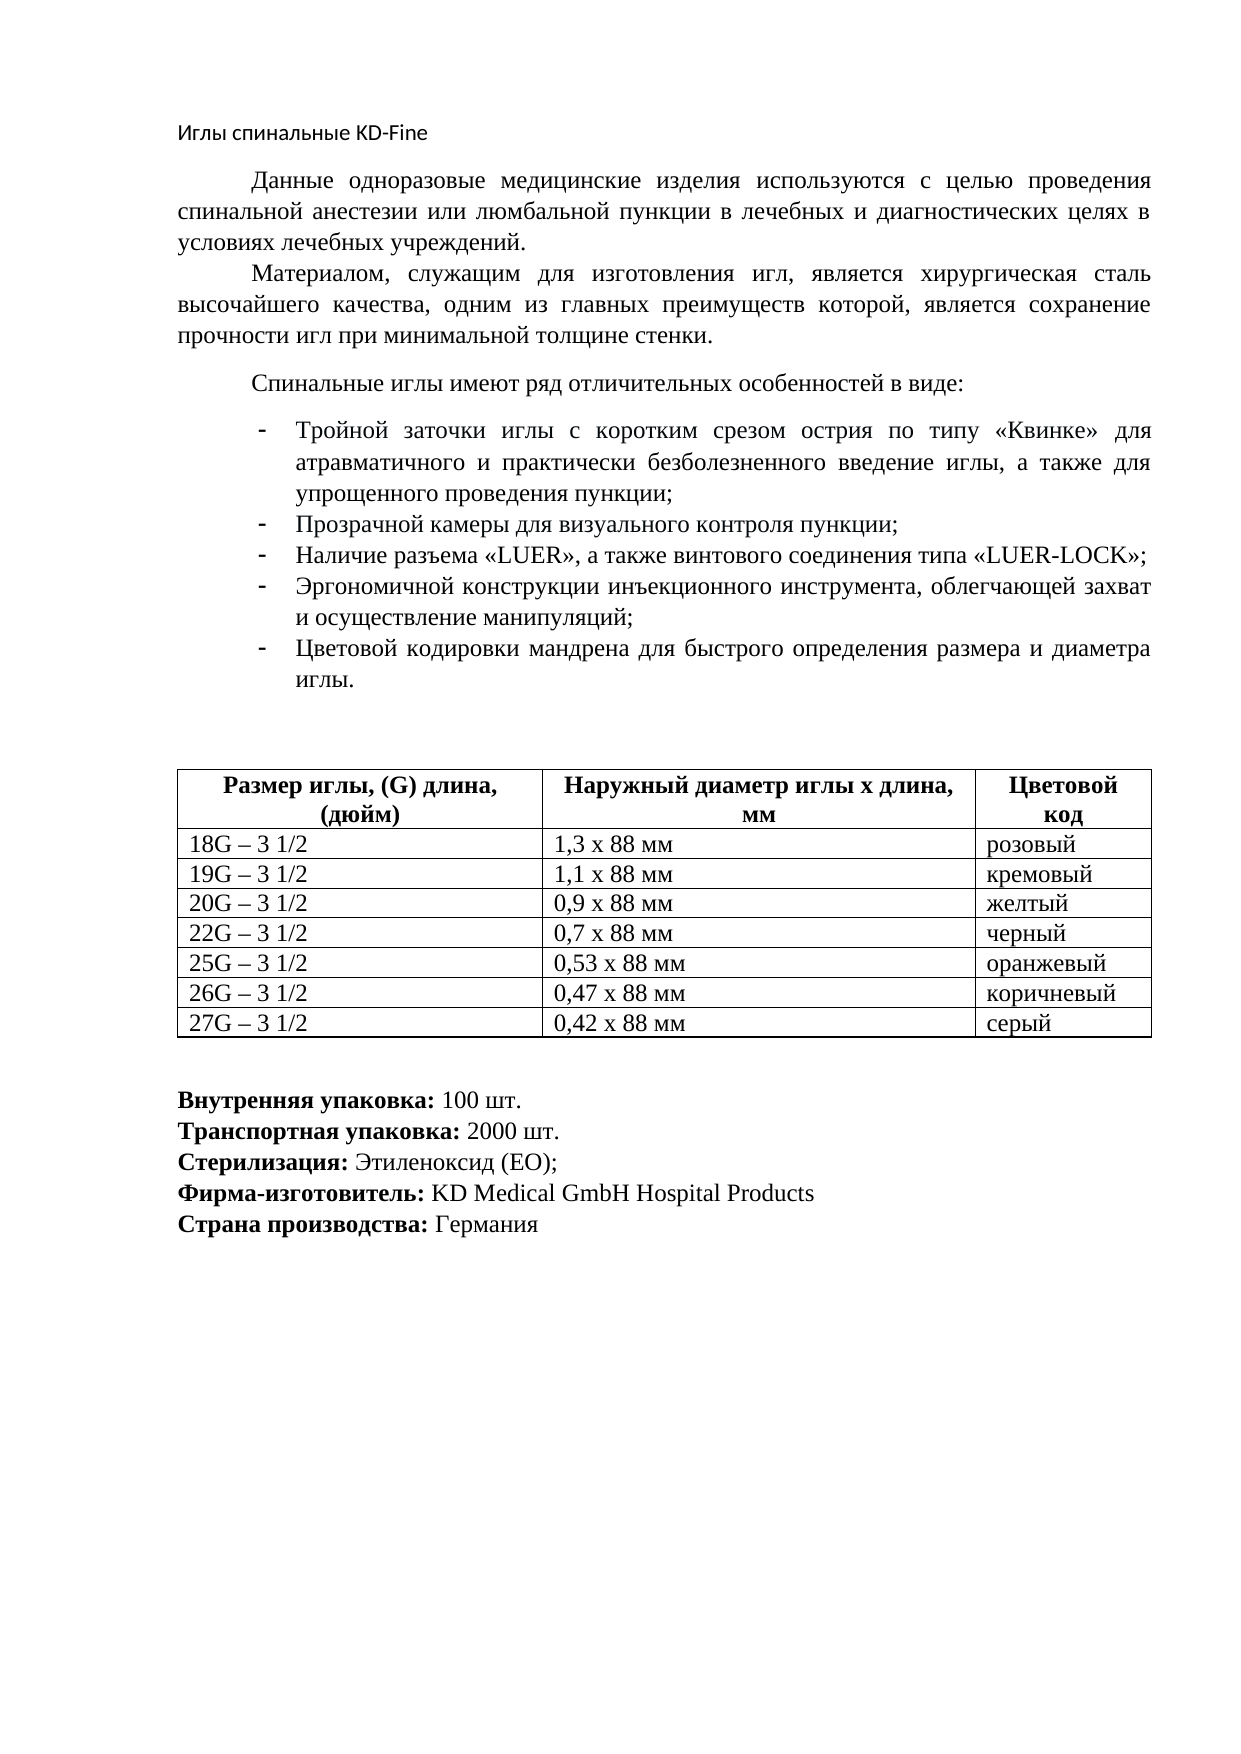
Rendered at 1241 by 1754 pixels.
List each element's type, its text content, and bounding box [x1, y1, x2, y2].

table_cell 1,1 х 88 мм [543, 859, 975, 887]
table_cell кремовый [976, 859, 1151, 887]
table_header Цветовой код [976, 770, 1151, 828]
text Транспортная упаковка: 2000 шт. [177, 1116, 1152, 1145]
text Материалом, служащим для изготовления игл, является хирургическая сталь высочайшего качества, одним из главных преимуществ которой, является сохранение прочности игл при минимальной толщине стенки. [177, 258, 1152, 349]
text Данные одноразовые медицинские изделия используются с целью проведения спинальной анестезии или люмбальной пункции в лечебных и диагностических целях в условиях лечебных учреждений. [177, 165, 1152, 256]
table_cell 1,3 х 88 мм [543, 829, 975, 858]
list Наличие разъема «LUER», а также винтового соединения типа «LUER-LOCK»; [258, 540, 1152, 568]
table_cell черный [976, 918, 1151, 947]
table_cell 19G – 3 1/2 [178, 859, 542, 887]
text Иглы спинальные KD-Fine [177, 118, 1152, 146]
table_header Размер иглы, (G) длина, (дюйм) [178, 770, 542, 828]
table_cell 26G – 3 1/2 [178, 978, 542, 1007]
table_cell 0,9 х 88 мм [543, 889, 975, 917]
table_cell 18G – 3 1/2 [178, 829, 542, 858]
table_cell 0,53 х 88 мм [543, 948, 975, 977]
table_header Наружный диаметр иглы х длина, мм [543, 770, 975, 828]
text Страна производства: Германия [177, 1209, 1152, 1238]
table_cell серый [976, 1008, 1151, 1036]
text Спинальные иглы имеют ряд отличительных особенностей в виде: [177, 368, 1152, 397]
table_cell розовый [976, 829, 1151, 858]
text Стерилизация: Этиленоксид (ЕО); [177, 1147, 1152, 1176]
list Тройной заточки иглы с коротким срезом острия по типу «Квинке» для атравматичного и практически безболезненного введение иглы, а также для упрощенного проведения пункции; [258, 416, 1152, 506]
list Эргономичной конструкции инъекционного инструмента, облегчающей захват и осуществление манипуляций; [258, 571, 1152, 631]
list Прозрачной камеры для визуального контроля пункции; [258, 509, 1152, 537]
table_cell 0,47 х 88 мм [543, 978, 975, 1007]
table_cell 27G – 3 1/2 [178, 1008, 542, 1036]
list Цветовой кодировки мандрена для быстрого определения размера и диаметра иглы. [258, 633, 1152, 693]
table_cell желтый [976, 889, 1151, 917]
table_cell 0,7 х 88 мм [543, 918, 975, 947]
table_cell оранжевый [976, 948, 1151, 977]
table_cell 22G – 3 1/2 [178, 918, 542, 947]
text Фирма-изготовитель: KD Medical GmbH Hospital Products [177, 1178, 1152, 1207]
table_cell 25G – 3 1/2 [178, 948, 542, 977]
table_cell 0,42 х 88 мм [543, 1008, 975, 1036]
table_cell 20G – 3 1/2 [178, 889, 542, 917]
table_cell коричневый [976, 978, 1151, 1007]
text Внутренняя упаковка: 100 шт. [177, 1085, 1152, 1114]
